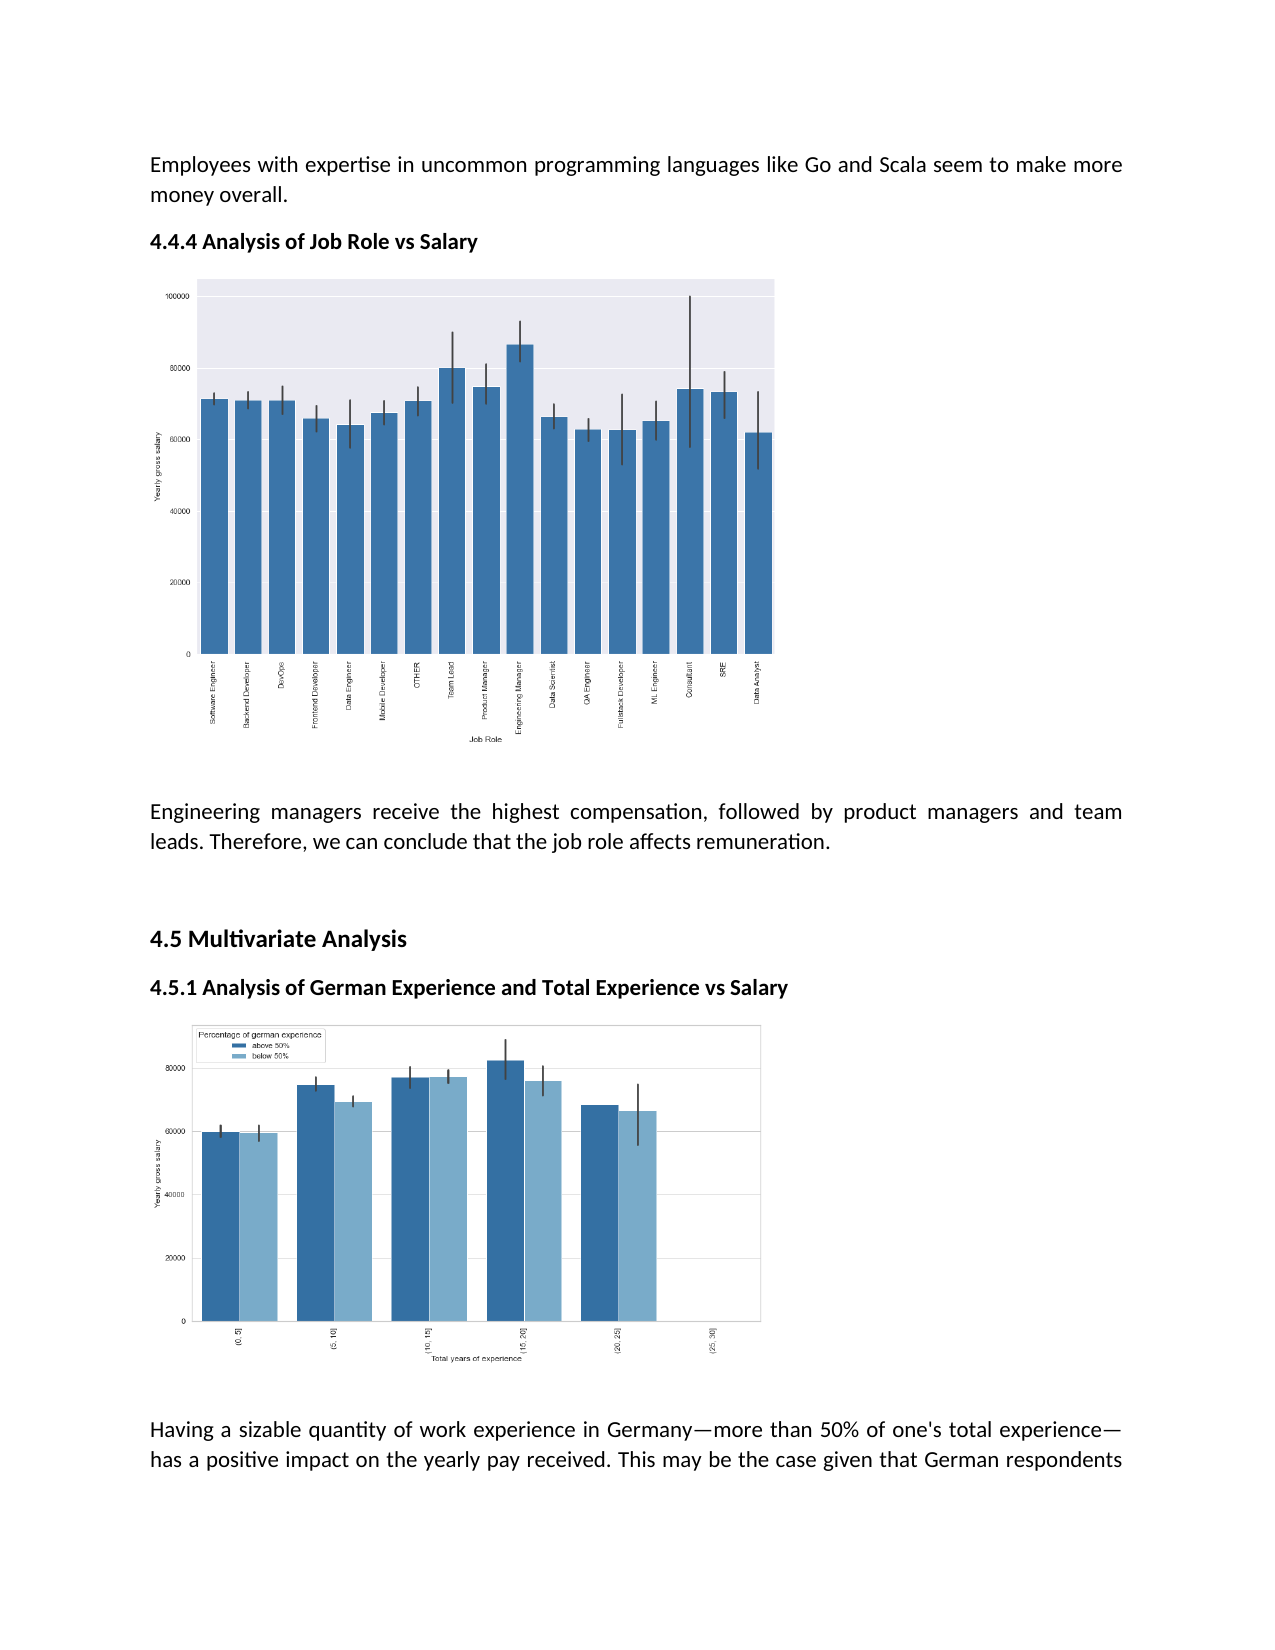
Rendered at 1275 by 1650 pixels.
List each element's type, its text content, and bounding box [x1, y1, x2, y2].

text Employees with expertise in uncommon programming languages like Go and Scala seem to make more money overall. [150, 150, 1125, 208]
picture [150, 1020, 765, 1367]
text Engineering managers receive the highest compensation, followed by product managers and team leads. Therefore, we can conclude that the job role affects remuneration. [150, 825, 1125, 855]
text 4.4.4 Analysis of Job Role vs Salary [150, 227, 1125, 255]
text 4.5.1 Analysis of German Experience and Total Experience vs Salary [150, 973, 1125, 1001]
text 4.5 Multivariate Analysis [150, 924, 1125, 954]
picture [150, 273, 779, 748]
